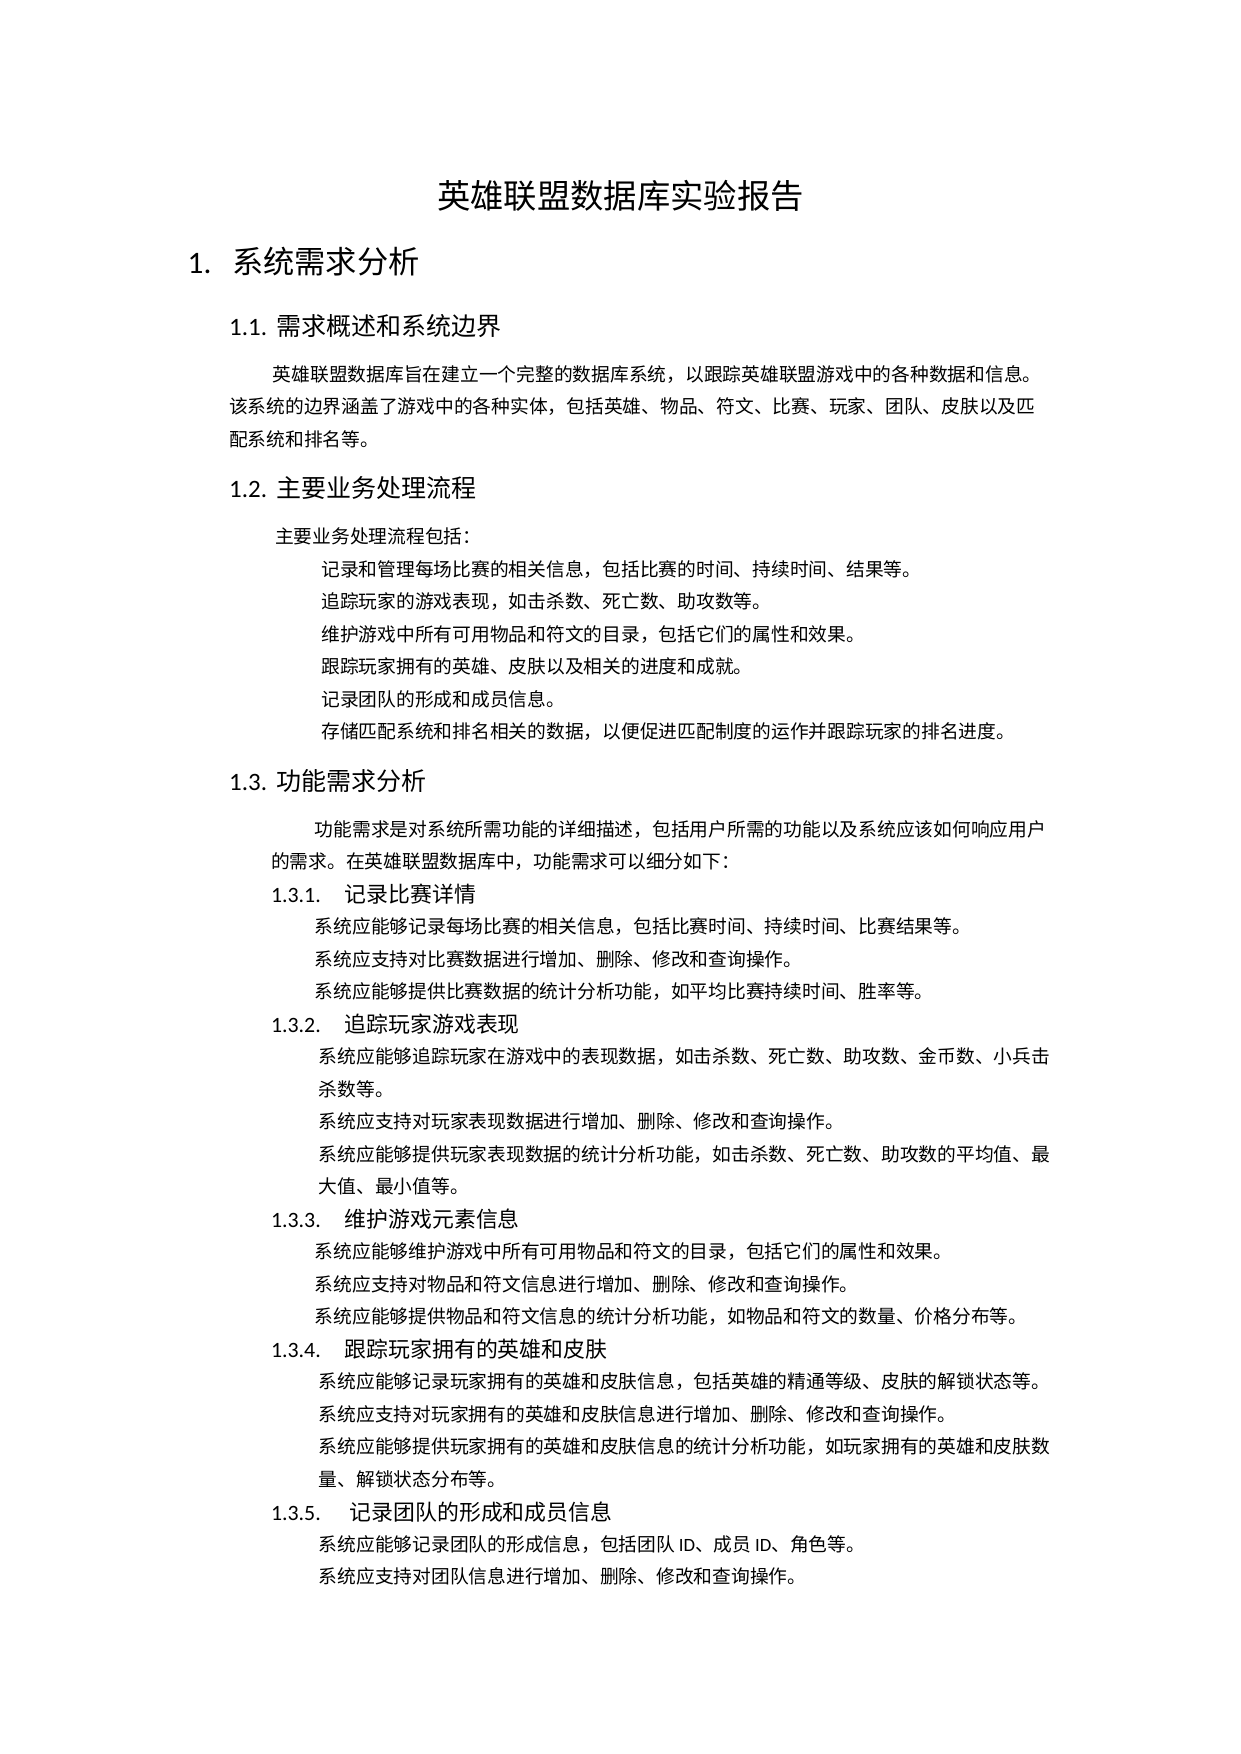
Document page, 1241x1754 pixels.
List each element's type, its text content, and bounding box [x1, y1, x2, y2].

text 系统应支持对比赛数据进行增加、删除、修改和查询操作。 [271, 942, 1053, 974]
text 系统应支持对团队信息进行增加、删除、修改和查询操作。 [319, 1559, 1053, 1592]
text 功能需求是对系统所需功能的详细描述，包括用户所需的功能以及系统应该如何响应用户的需求。在英雄联盟数据库中，功能需求可以细分如下： [271, 812, 1053, 877]
text 系统应支持对物品和符文信息进行增加、删除、修改和查询操作。 [271, 1267, 1053, 1299]
text 系统应能够提供玩家拥有的英雄和皮肤信息的统计分析功能，如玩家拥有的英雄和皮肤数量、解锁状态分布等。 [319, 1429, 1053, 1494]
text 系统应支持对玩家表现数据进行增加、删除、修改和查询操作。 [319, 1104, 1053, 1137]
text 跟踪玩家拥有的英雄、皮肤以及相关的进度和成就。 [321, 649, 1053, 682]
text 记录团队的形成和成员信息。 [321, 682, 1053, 714]
text 系统应能够提供比赛数据的统计分析功能，如平均比赛持续时间、胜率等。 [271, 974, 1053, 1007]
text 英雄联盟数据库实验报告 [187, 162, 1053, 227]
list 维护游戏元素信息 [271, 1202, 1053, 1234]
text 系统应能够记录每场比赛的相关信息，包括比赛时间、持续时间、比赛结果等。 [271, 909, 1053, 942]
list 主要业务处理流程 [229, 454, 1053, 519]
text 维护游戏中所有可用物品和符文的目录，包括它们的属性和效果。 [321, 617, 1053, 649]
list 系统需求分析 [187, 227, 1053, 292]
text 追踪玩家的游戏表现，如击杀数、死亡数、助攻数等。 [321, 584, 1053, 617]
text 主要业务处理流程包括： [275, 519, 1053, 552]
text 系统应支持对玩家拥有的英雄和皮肤信息进行增加、删除、修改和查询操作。 [319, 1397, 1053, 1429]
text 英雄联盟数据库旨在建立一个完整的数据库系统，以跟踪英雄联盟游戏中的各种数据和信息。该系统的边界涵盖了游戏中的各种实体，包括英雄、物品、符文、比赛、玩家、团队、皮肤以及匹配系统和排名等。 [229, 357, 1053, 454]
list 功能需求分析 [229, 747, 1053, 812]
text 系统应能够记录团队的形成信息，包括团队ID、成员ID、角色等。 [319, 1527, 1053, 1559]
list 记录比赛详情 [271, 877, 1053, 909]
text 记录和管理每场比赛的相关信息，包括比赛的时间、持续时间、结果等。 [321, 552, 1053, 584]
text 存储匹配系统和排名相关的数据，以便促进匹配制度的运作并跟踪玩家的排名进度。 [277, 714, 1053, 747]
text 系统应能够提供玩家表现数据的统计分析功能，如击杀数、死亡数、助攻数的平均值、最大值、最小值等。 [319, 1137, 1053, 1202]
text 系统应能够维护游戏中所有可用物品和符文的目录，包括它们的属性和效果。 [271, 1234, 1053, 1267]
list 需求概述和系统边界 [229, 292, 1053, 357]
list 追踪玩家游戏表现 [271, 1007, 1053, 1039]
text 系统应能够追踪玩家在游戏中的表现数据，如击杀数、死亡数、助攻数、金币数、小兵击杀数等。 [319, 1039, 1053, 1104]
text 系统应能够记录玩家拥有的英雄和皮肤信息，包括英雄的精通等级、皮肤的解锁状态等。 [319, 1364, 1053, 1397]
list 跟踪玩家拥有的英雄和皮肤 [271, 1332, 1053, 1364]
text 系统应能够提供物品和符文信息的统计分析功能，如物品和符文的数量、价格分布等。 [271, 1299, 1053, 1332]
list 记录团队的形成和成员信息 [271, 1494, 1053, 1527]
